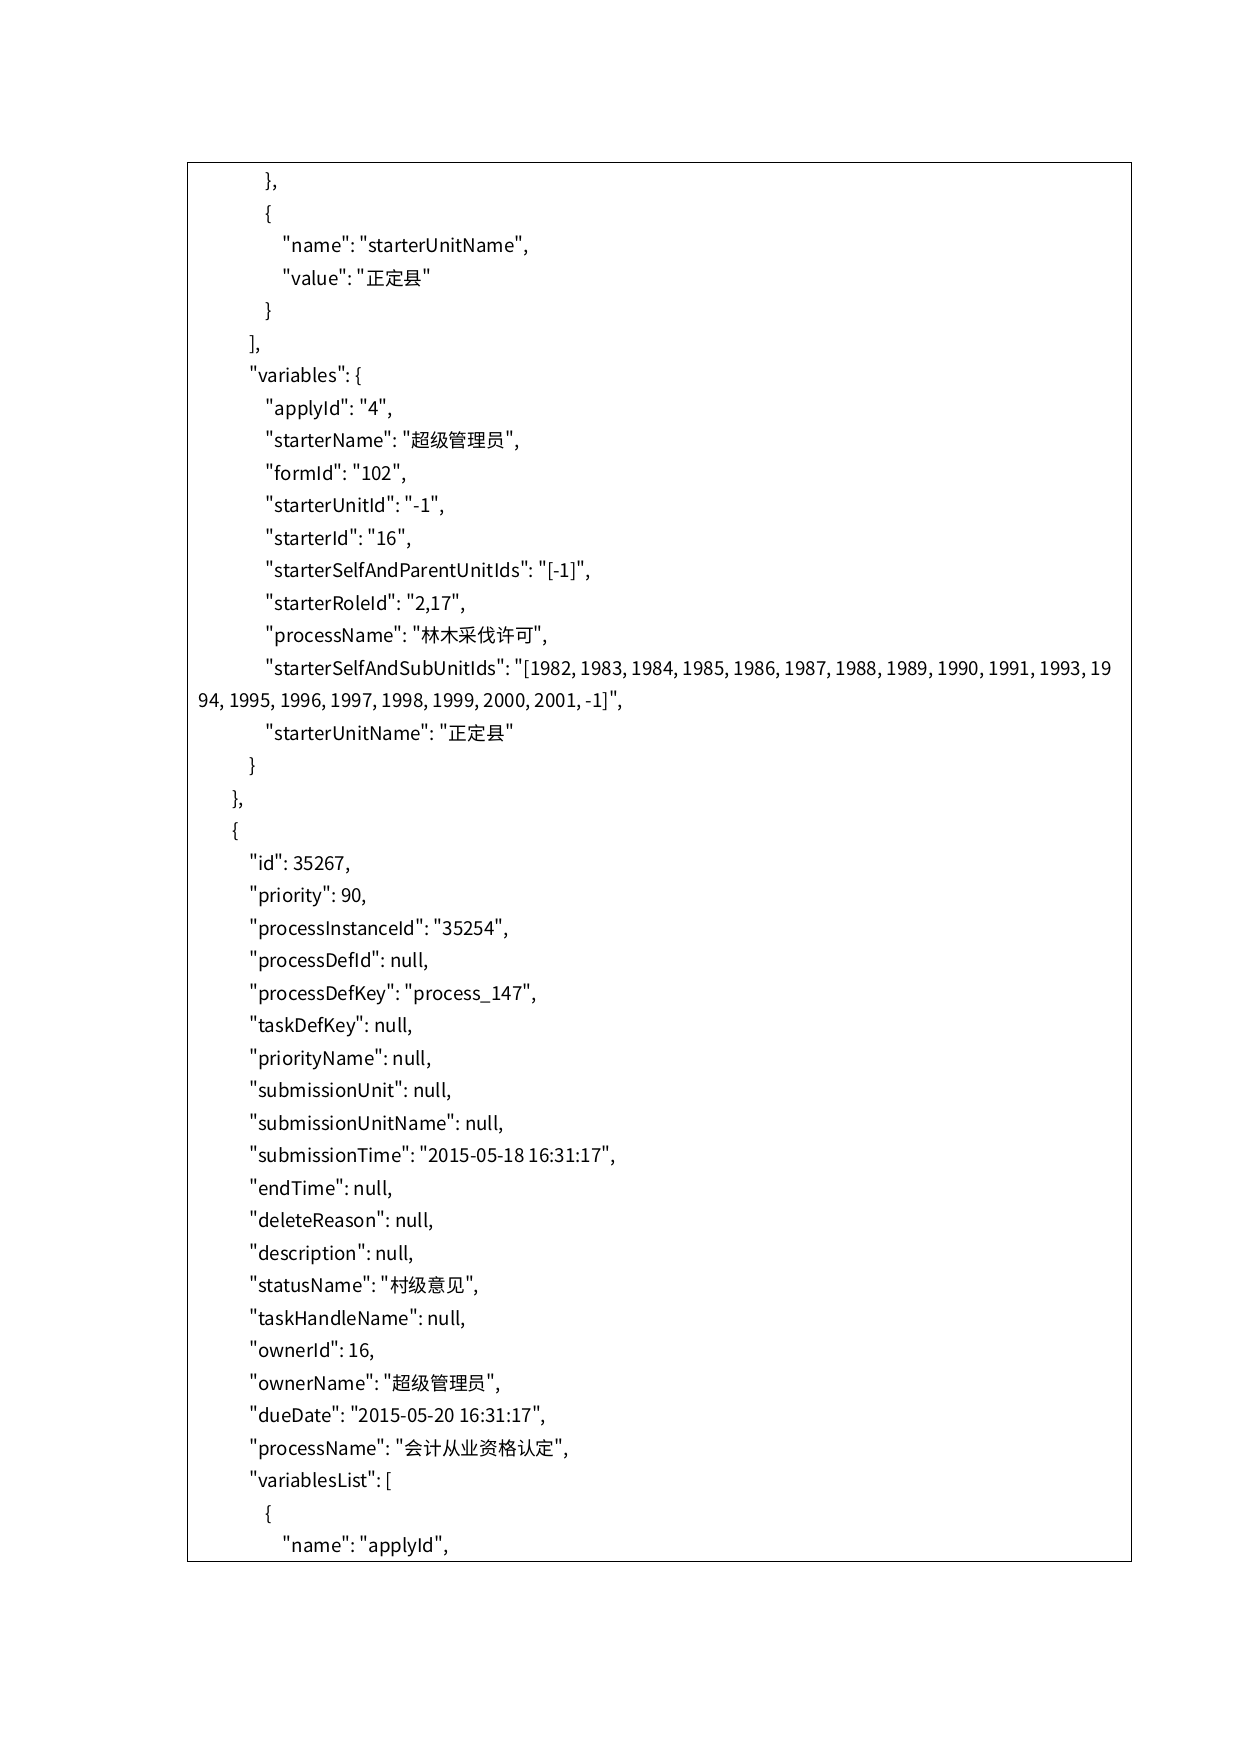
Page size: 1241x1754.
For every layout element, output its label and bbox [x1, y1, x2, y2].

table_cell [188, 163, 1131, 1561]
